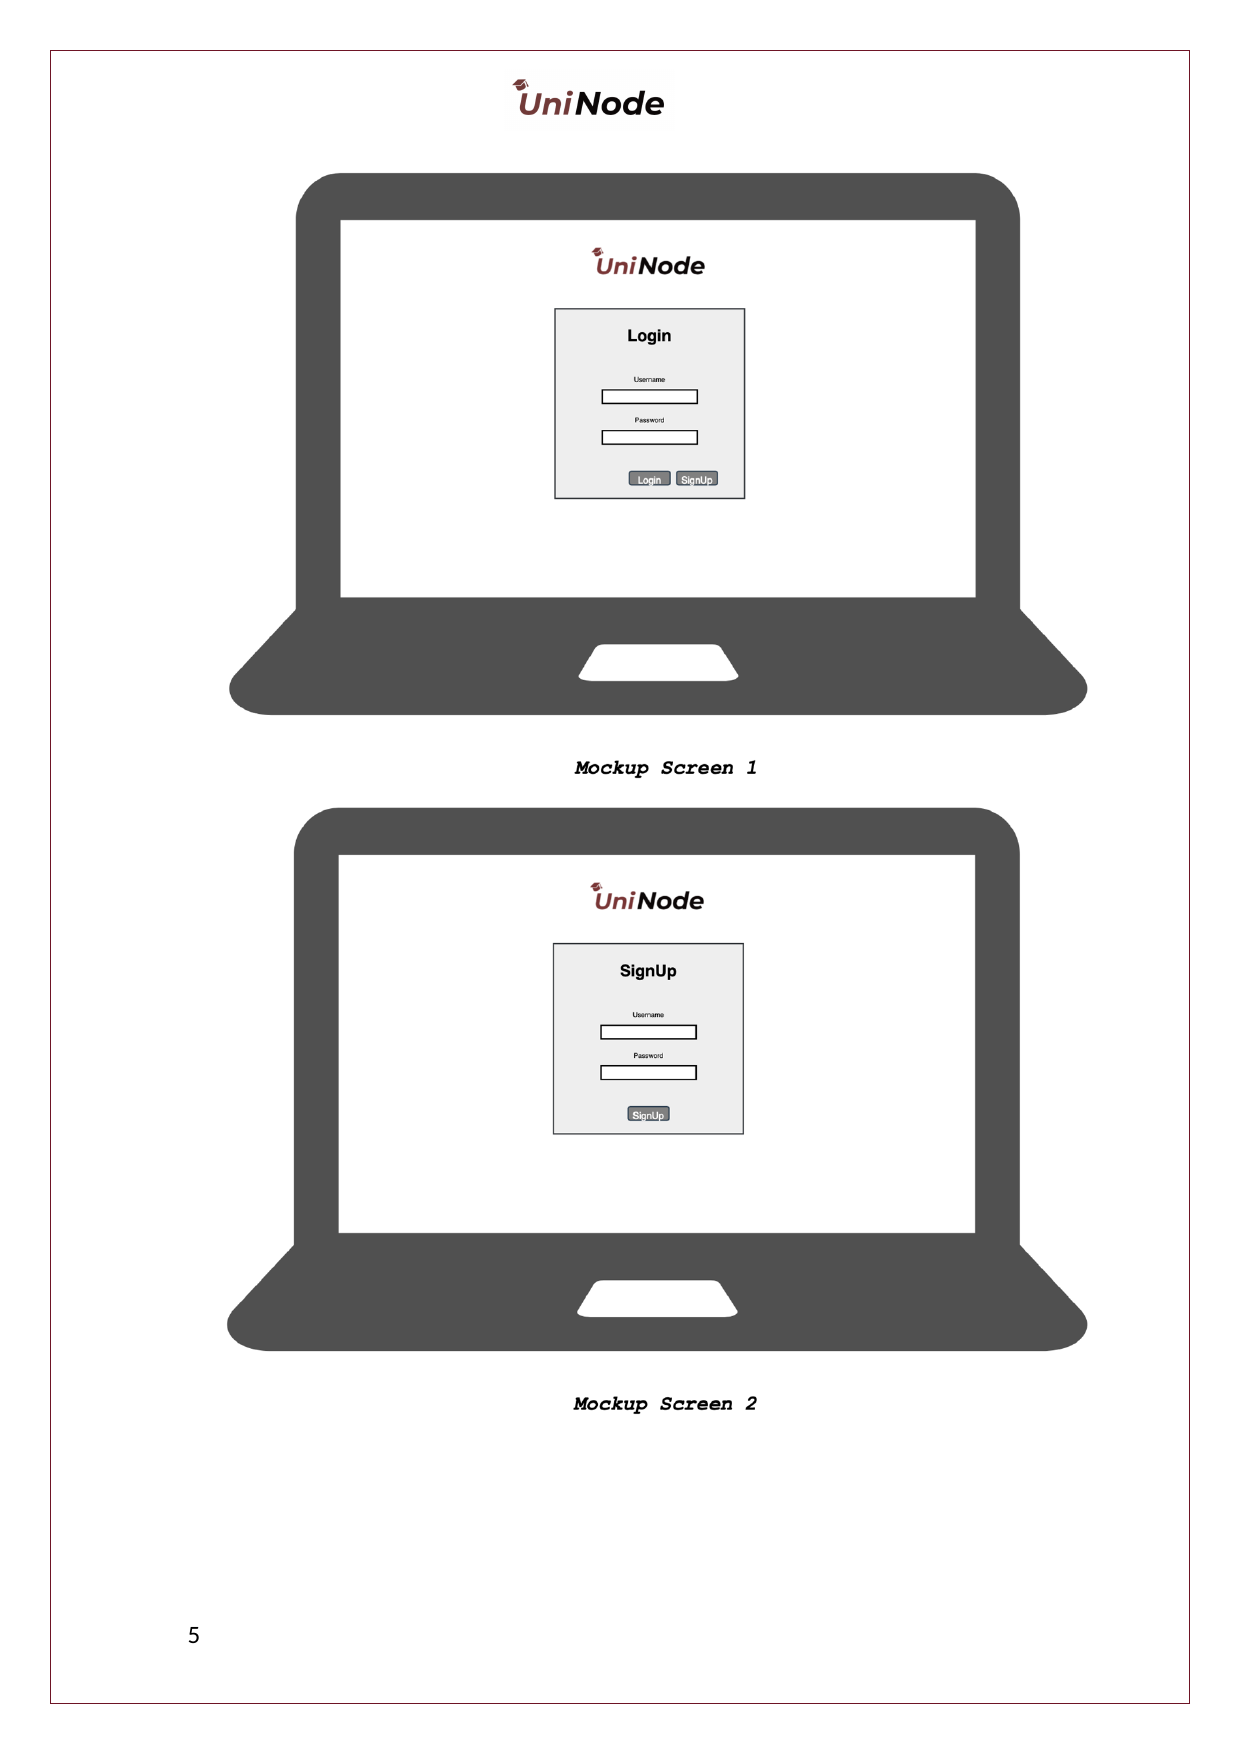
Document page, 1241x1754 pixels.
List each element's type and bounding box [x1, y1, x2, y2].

picture [225, 150, 1090, 1448]
picture [503, 69, 675, 131]
